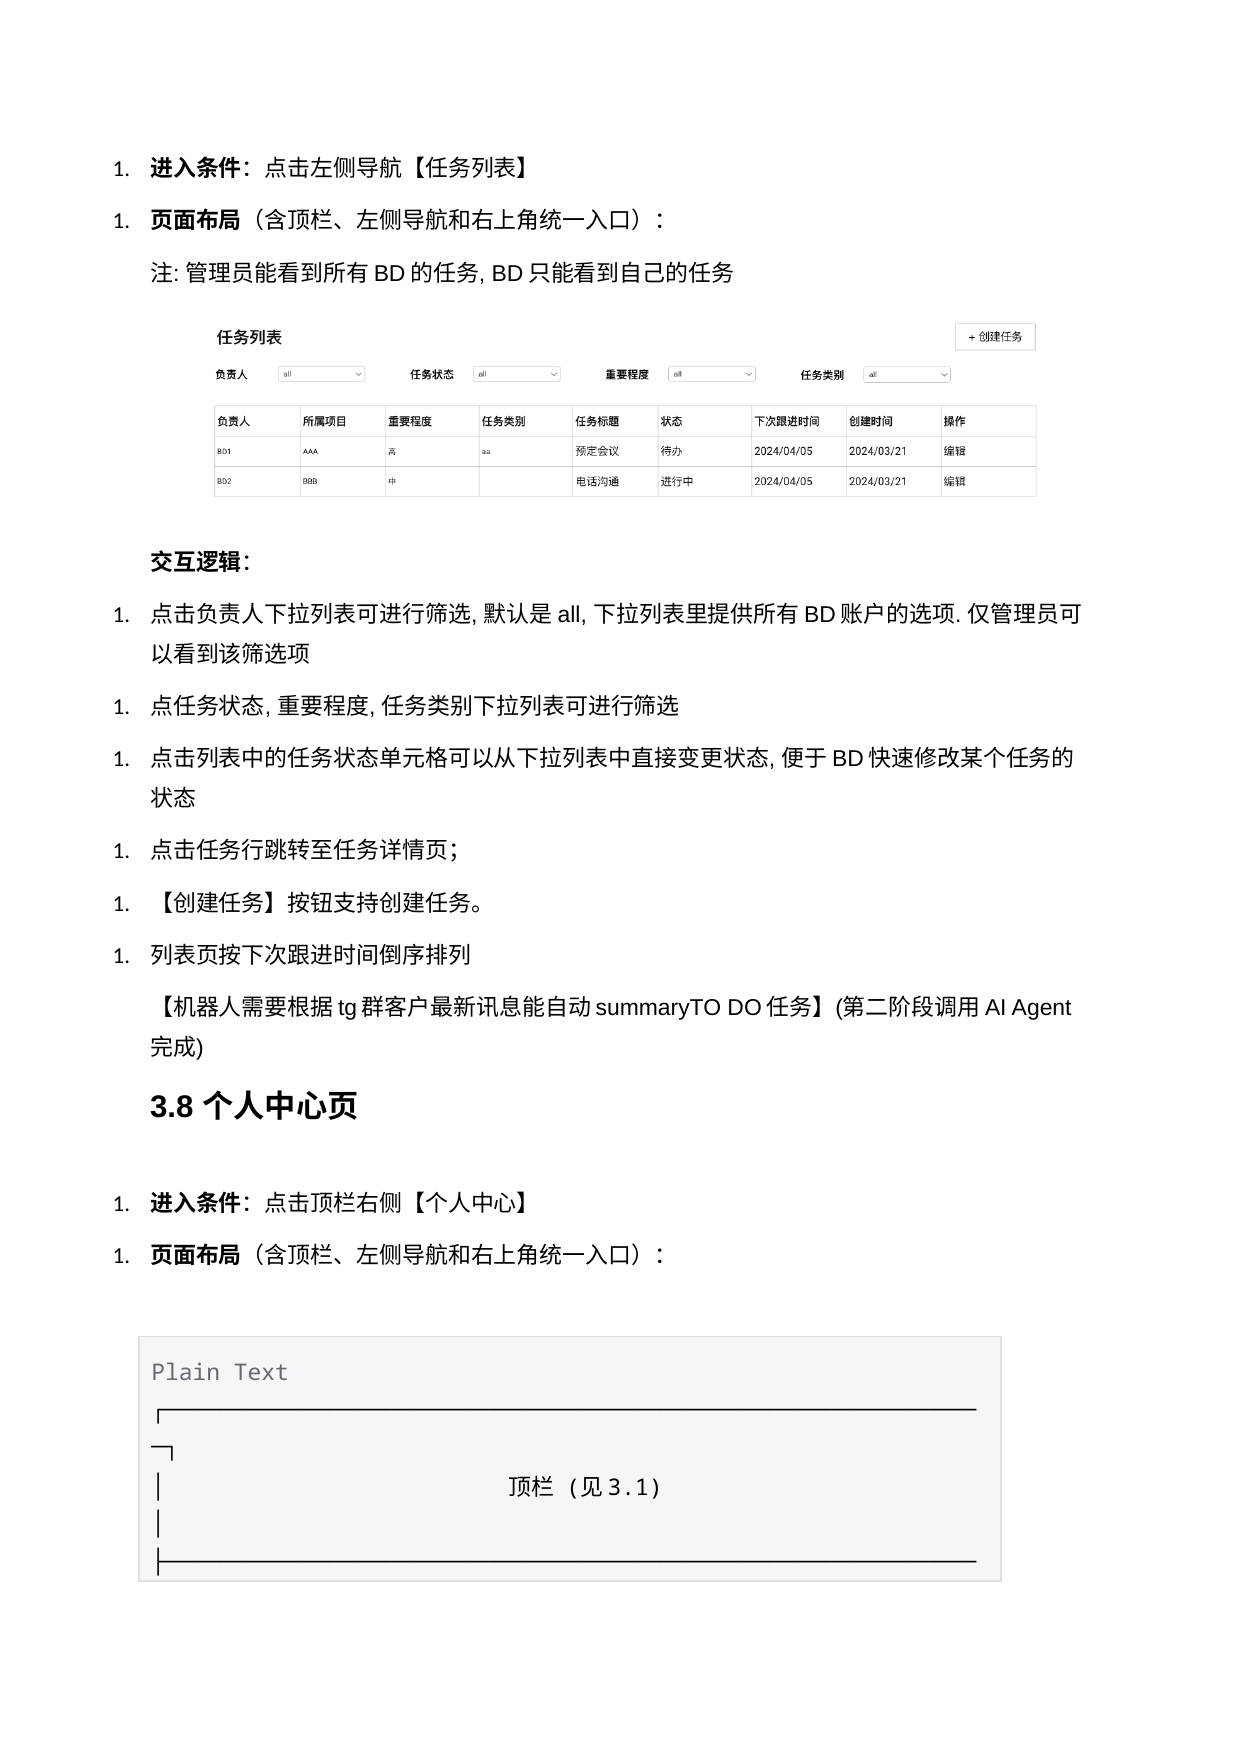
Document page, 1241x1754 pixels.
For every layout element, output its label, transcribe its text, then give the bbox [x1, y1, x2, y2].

list 进入条件：点击顶栏右侧【个人中心】 [112, 1185, 1090, 1218]
text 【机器人需要根据tg群客户最新讯息能自动summaryTO DO任务】(第二阶段调用AI Agent完成) [150, 989, 1090, 1062]
list 列表页按下次跟进时间倒序排列 [112, 937, 1090, 970]
list 点击任务行跳转至任务详情页； [112, 832, 1090, 866]
list 页面布局（含顶栏、左侧导航和右上角统一入口）： [112, 202, 1090, 236]
picture [188, 306, 1052, 526]
text 交互逻辑： [150, 544, 1090, 577]
list 点击负责人下拉列表可进行筛选, 默认是 all, 下拉列表里提供所有BD账户的选项. 仅管理员可以看到该筛选项 [112, 596, 1090, 669]
list 【创建任务】按钮支持创建任务。 [112, 885, 1090, 918]
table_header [140, 1337, 1000, 1580]
list 页面布局（含顶栏、左侧导航和右上角统一入口）： [112, 1237, 1090, 1271]
list 进入条件：点击左侧导航【任务列表】 [112, 150, 1090, 183]
text 注: 管理员能看到所有BD的任务, BD只能看到自己的任务 [150, 254, 1090, 288]
list 点击列表中的任务状态单元格可以从下拉列表中直接变更状态, 便于BD快速修改某个任务的状态 [112, 740, 1090, 813]
list 点任务状态, 重要程度, 任务类别下拉列表可进行筛选 [112, 688, 1090, 721]
